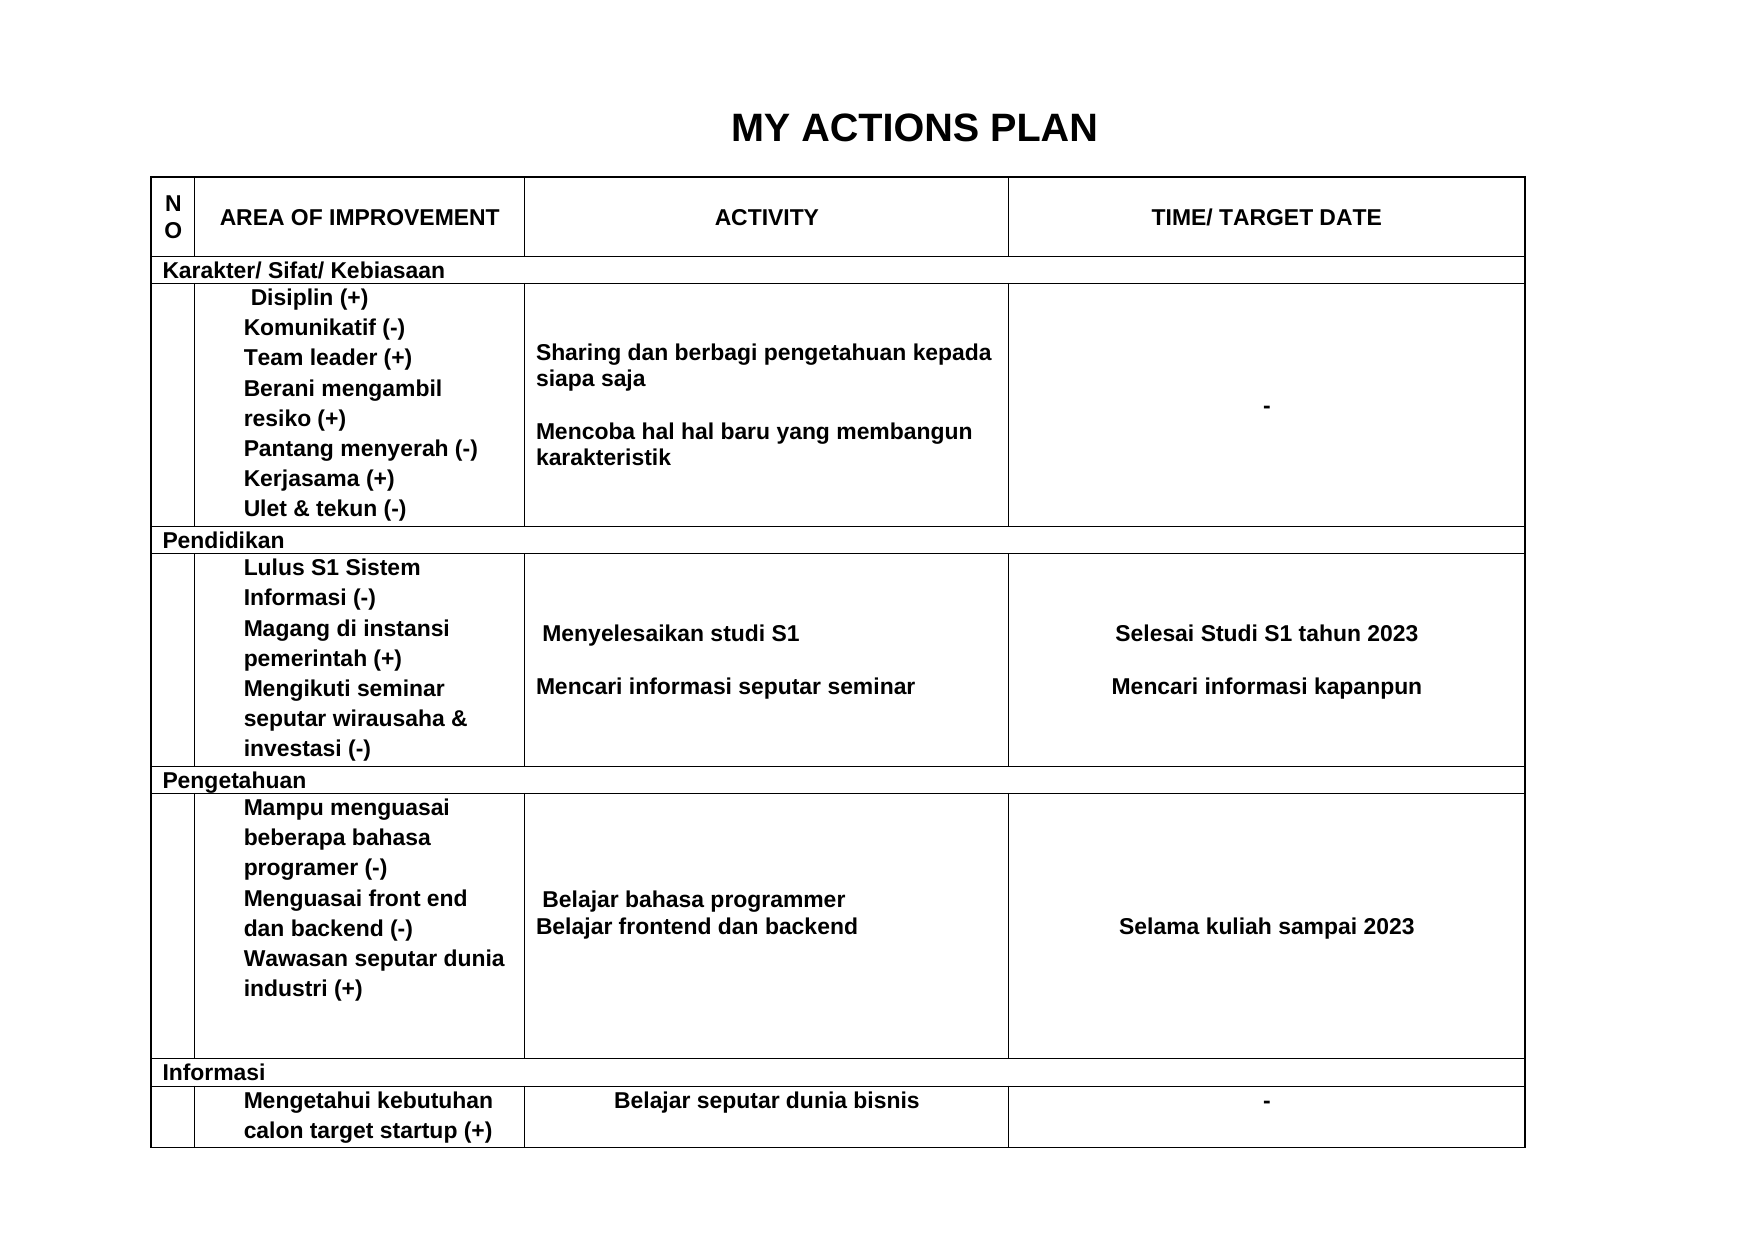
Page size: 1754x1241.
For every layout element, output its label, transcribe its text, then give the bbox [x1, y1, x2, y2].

table_cell [152, 554, 194, 766]
table_cell [152, 1087, 194, 1147]
table_cell - [1009, 284, 1524, 526]
table_header TIME/ TARGET DATE [1009, 178, 1524, 256]
table_header ACTIVITY [525, 178, 1008, 256]
text MY ACTIONS PLAN [150, 104, 1679, 149]
table_cell [152, 284, 194, 526]
table_cell Sharing dan berbagi pengetahuan kepada siapa saja Mencoba hal hal baru yang membangun karakteristik [525, 284, 1008, 526]
table_cell Selesai Studi S1 tahun 2023 Mencari informasi kapanpun [1009, 554, 1524, 766]
table_cell Pendidikan [152, 527, 1524, 553]
table_header AREA OF IMPROVEMENT [195, 178, 524, 256]
table_cell Informasi [152, 1059, 1524, 1086]
table_cell Lulus S1 Sistem Informasi (-) Magang di instansi pemerintah (+) Mengikuti seminar seputar wirausaha & investasi (-) [195, 554, 524, 766]
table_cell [525, 1087, 1008, 1147]
table_cell Menyelesaikan studi S1 Mencari informasi seputar seminar [525, 554, 1008, 766]
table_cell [195, 1087, 524, 1147]
table_header NO [152, 178, 194, 256]
table_cell Disiplin (+) Komunikatif (-) Team leader (+) Berani mengambil resiko (+) Pantang menyerah (-) Kerjasama (+) Ulet & tekun (-) [195, 284, 524, 526]
table_cell Pengetahuan [152, 767, 1524, 793]
table_cell Karakter/ Sifat/ Kebiasaan [152, 257, 1524, 283]
table_cell Mampu menguasai beberapa bahasa programer (-) Menguasai front end dan backend (-) Wawasan seputar dunia industri (+) [195, 794, 524, 1058]
table_cell - [1009, 1087, 1524, 1147]
table_cell [152, 794, 194, 1058]
table_cell Selama kuliah sampai 2023 [1009, 794, 1524, 1058]
table_cell Belajar bahasa programmer Belajar frontend dan backend [525, 794, 1008, 1058]
